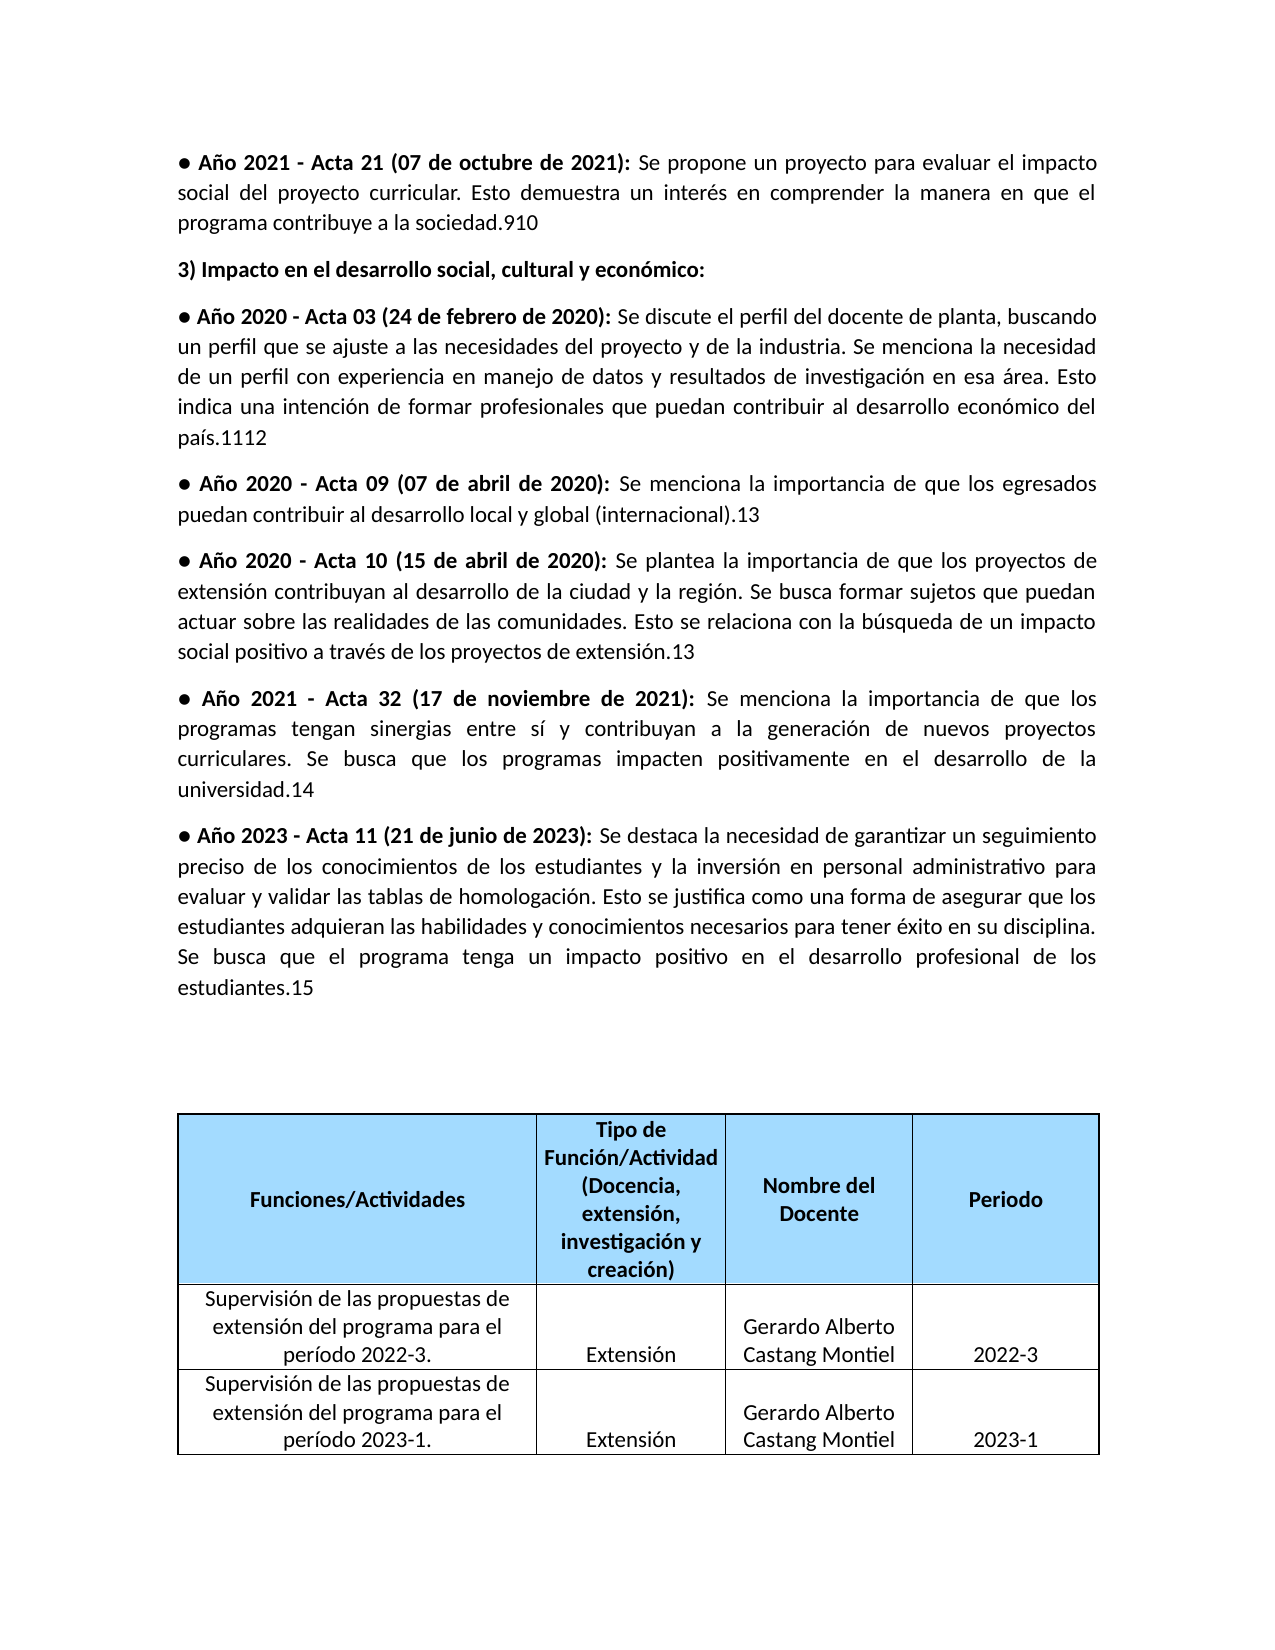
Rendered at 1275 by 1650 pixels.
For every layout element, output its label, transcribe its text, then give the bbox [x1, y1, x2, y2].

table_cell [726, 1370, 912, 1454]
text ● Año 2023 - Acta 11 (21 de junio de 2023): Se destaca la necesidad de garantizar un seguimiento preciso de los conocimientos de los estudiantes y la inversión en personal administrativo para evaluar y validar las tablas de homologación. Esto se justifica como una forma de asegurar que los estudiantes adquieran las habilidades y conocimientos necesarios para tener éxito en su disciplina. Se busca que el programa tenga un impacto positivo en el desarrollo profesional de los estudiantes.15 [177, 822, 1098, 1001]
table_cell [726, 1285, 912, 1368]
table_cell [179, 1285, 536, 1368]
text ● Año 2020 - Acta 10 (15 de abril de 2020): Se plantea la importancia de que los proyectos de extensión contribuyan al desarrollo de la ciudad y la región. Se busca formar sujetos que puedan actuar sobre las realidades de las comunidades. Esto se relaciona con la búsqueda de un impacto social positivo a través de los proyectos de extensión.13 [177, 547, 1098, 665]
text 3) Impacto en el desarrollo social, cultural y económico: [177, 255, 1098, 283]
text ● Año 2021 - Acta 32 (17 de noviembre de 2021): Se menciona la importancia de que los programas tengan sinergias entre sí y contribuyan a la generación de nuevos proyectos curriculares. Se busca que los programas impacten positivamente en el desarrollo de la universidad.14 [177, 684, 1098, 803]
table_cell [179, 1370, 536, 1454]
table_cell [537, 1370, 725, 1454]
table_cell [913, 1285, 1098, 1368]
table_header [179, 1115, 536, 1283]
text ● Año 2021 - Acta 21 (07 de octubre de 2021): Se propone un proyecto para evaluar el impacto social del proyecto curricular. Esto demuestra un interés en comprender la manera en que el programa contribuye a la sociedad.910 [177, 148, 1098, 236]
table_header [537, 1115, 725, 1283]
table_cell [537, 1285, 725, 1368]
text ● Año 2020 - Acta 09 (07 de abril de 2020): Se menciona la importancia de que los egresados puedan contribuir al desarrollo local y global (internacional).13 [177, 469, 1098, 528]
text ● Año 2020 - Acta 03 (24 de febrero de 2020): Se discute el perfil del docente de planta, buscando un perfil que se ajuste a las necesidades del proyecto y de la industria. Se menciona la necesidad de un perfil con experiencia en manejo de datos y resultados de investigación en esa área. Esto indica una intención de formar profesionales que puedan contribuir al desarrollo económico del país.1112 [177, 302, 1098, 451]
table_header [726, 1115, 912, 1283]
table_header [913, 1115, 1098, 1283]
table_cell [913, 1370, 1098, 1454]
